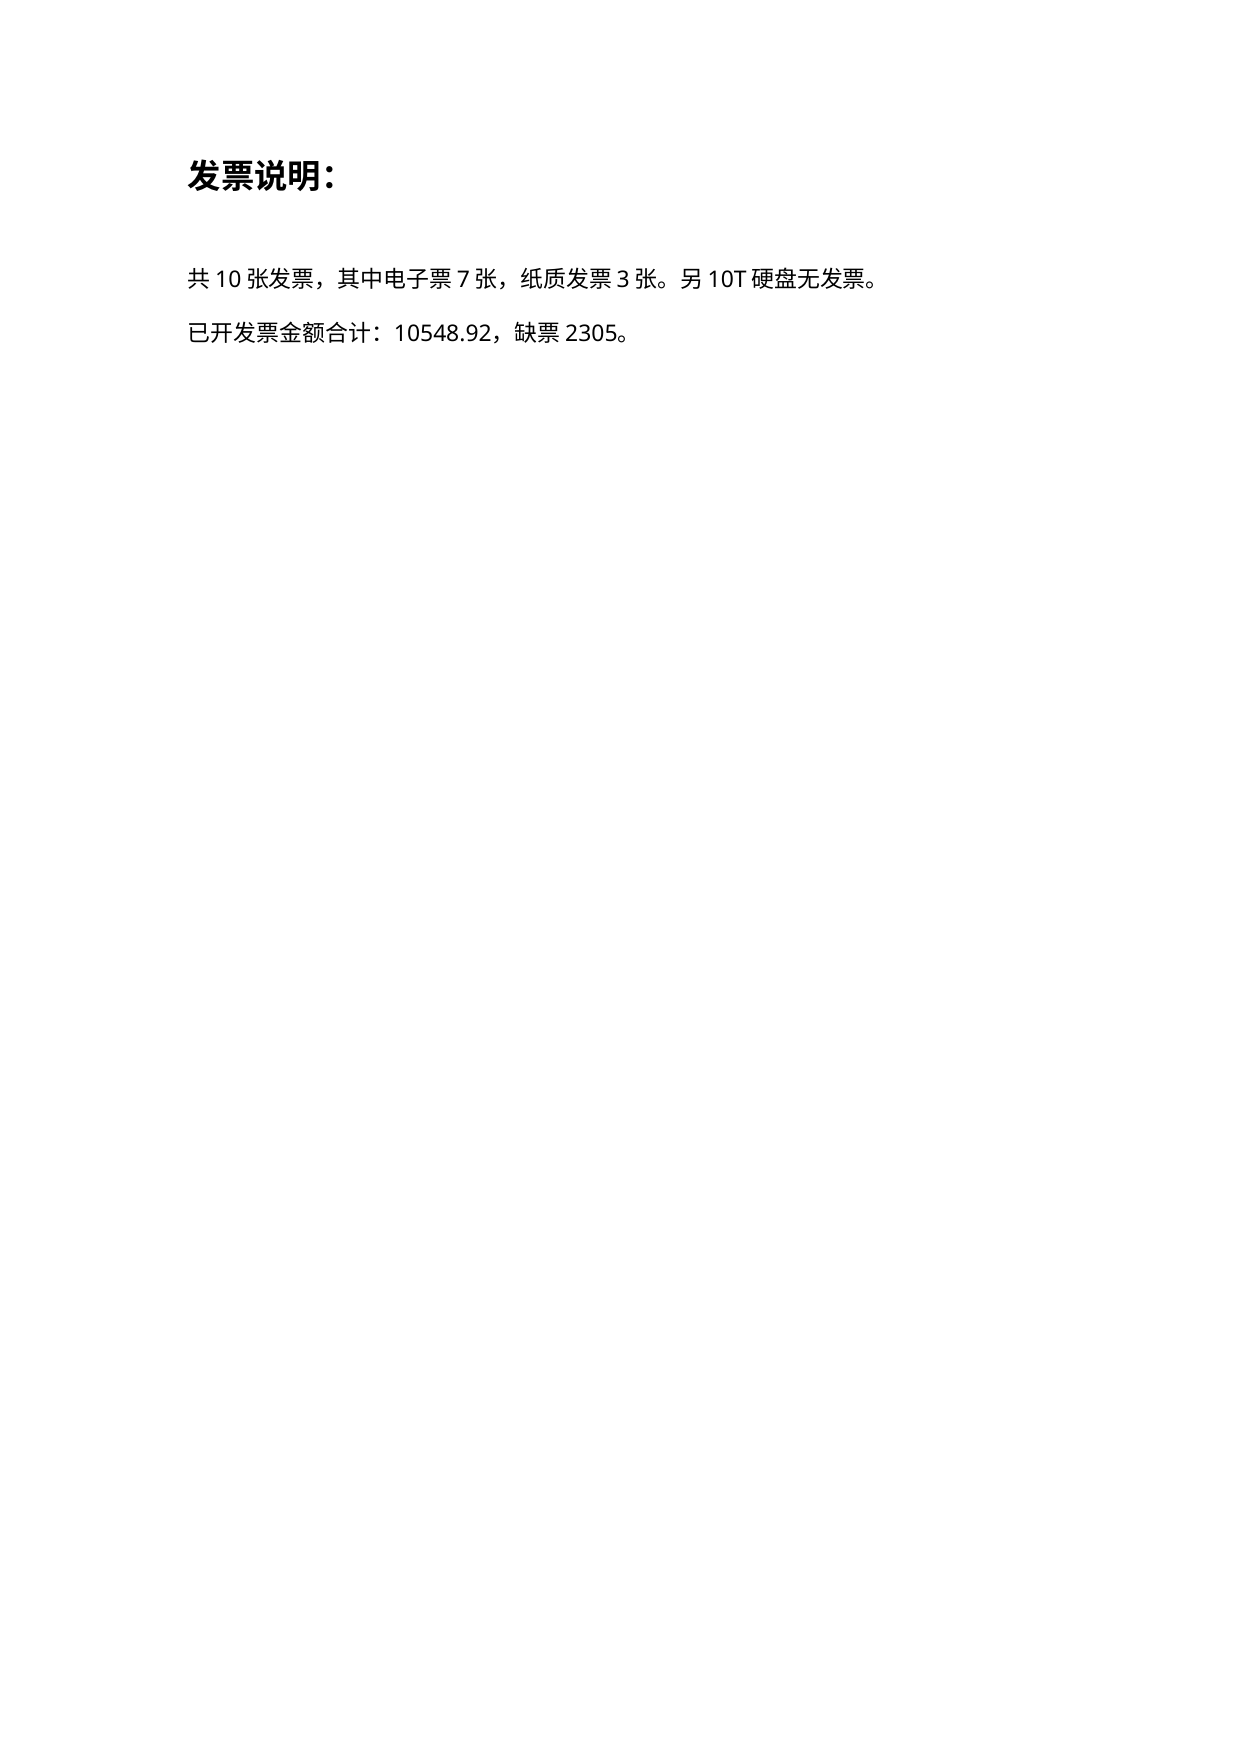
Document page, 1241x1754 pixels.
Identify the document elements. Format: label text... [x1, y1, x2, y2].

text 已开发票金额合计：10548.92，缺票2305。 [187, 314, 1053, 348]
text 共10张发票，其中电子票7张，纸质发票3张。另10T硬盘无发票。 [187, 260, 1053, 294]
subtitle 发票说明： [187, 150, 1053, 198]
